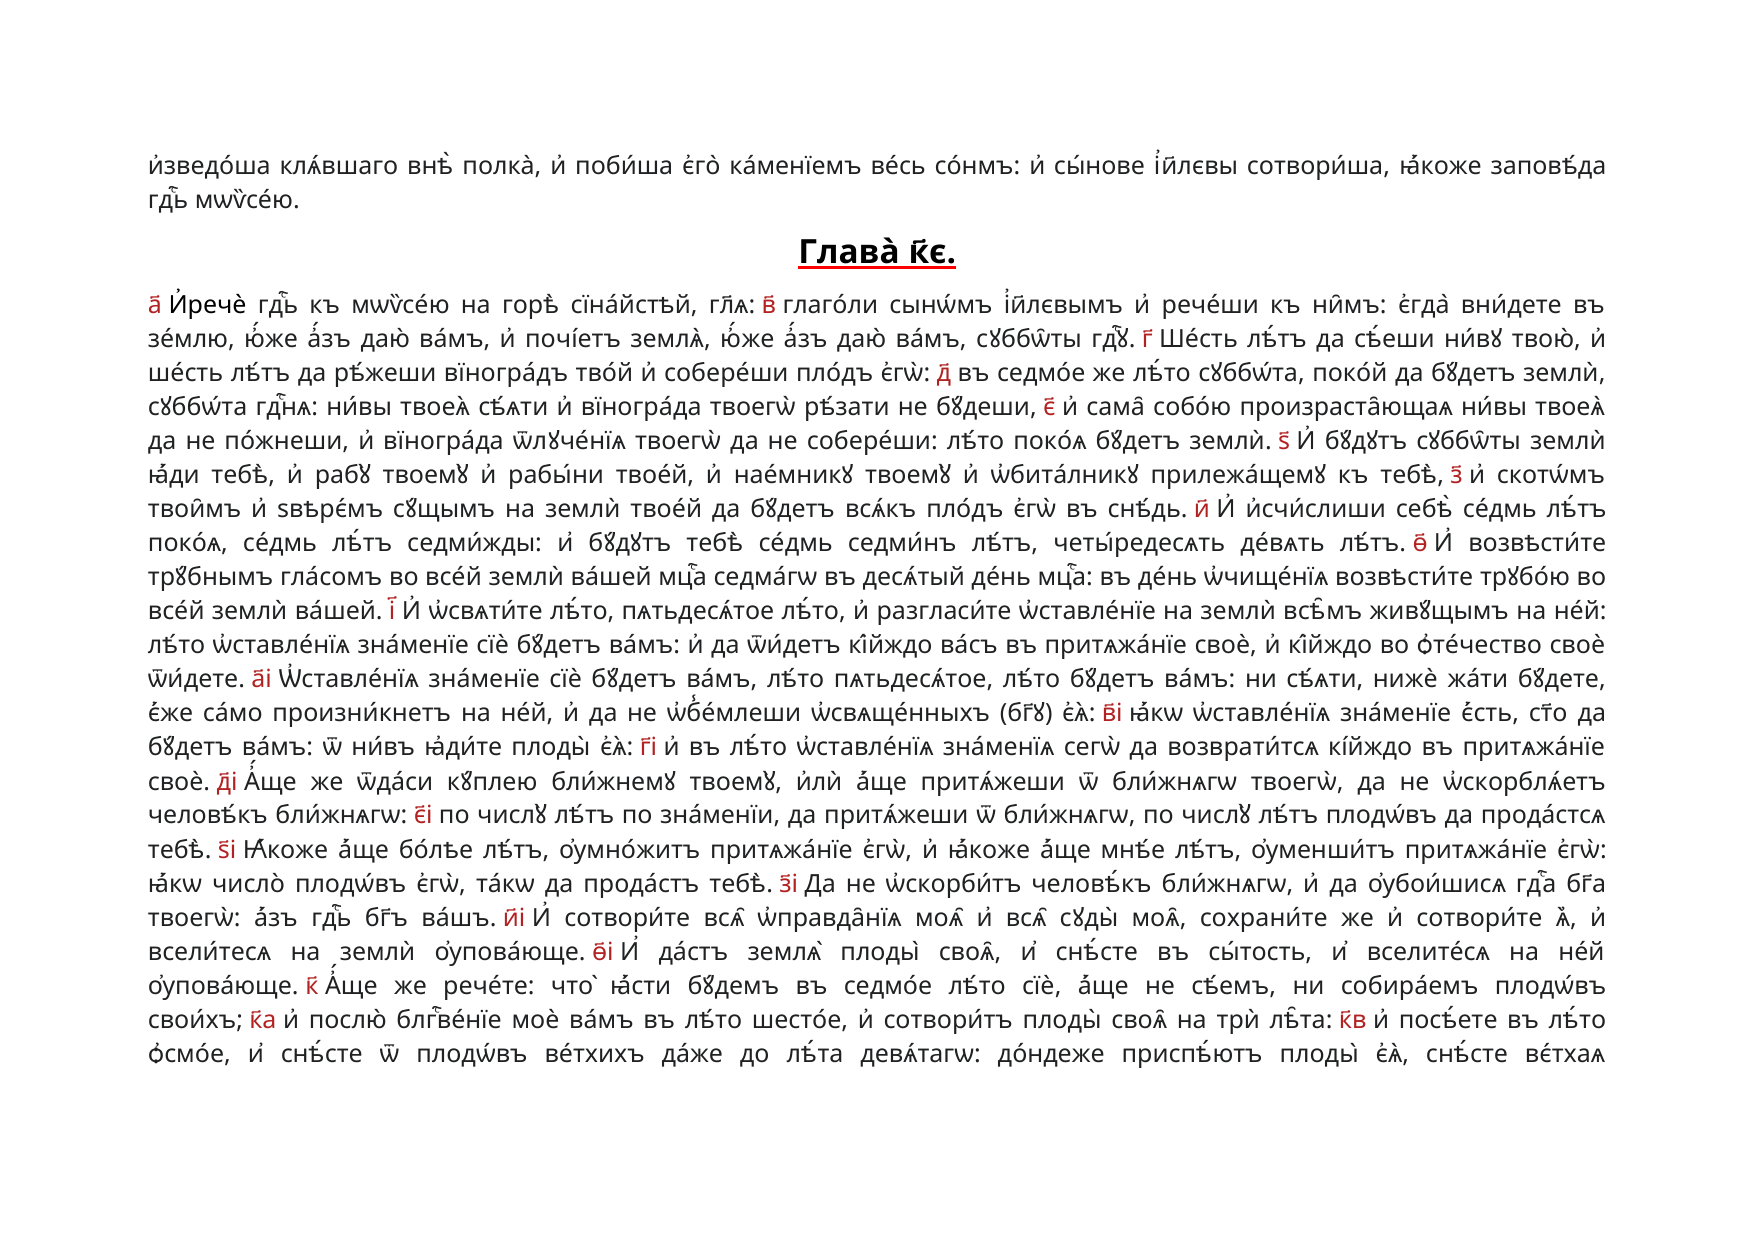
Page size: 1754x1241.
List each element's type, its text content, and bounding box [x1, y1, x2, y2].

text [148, 148, 1606, 216]
text Глава̀ к҃є. [148, 228, 1606, 274]
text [148, 286, 1606, 1070]
